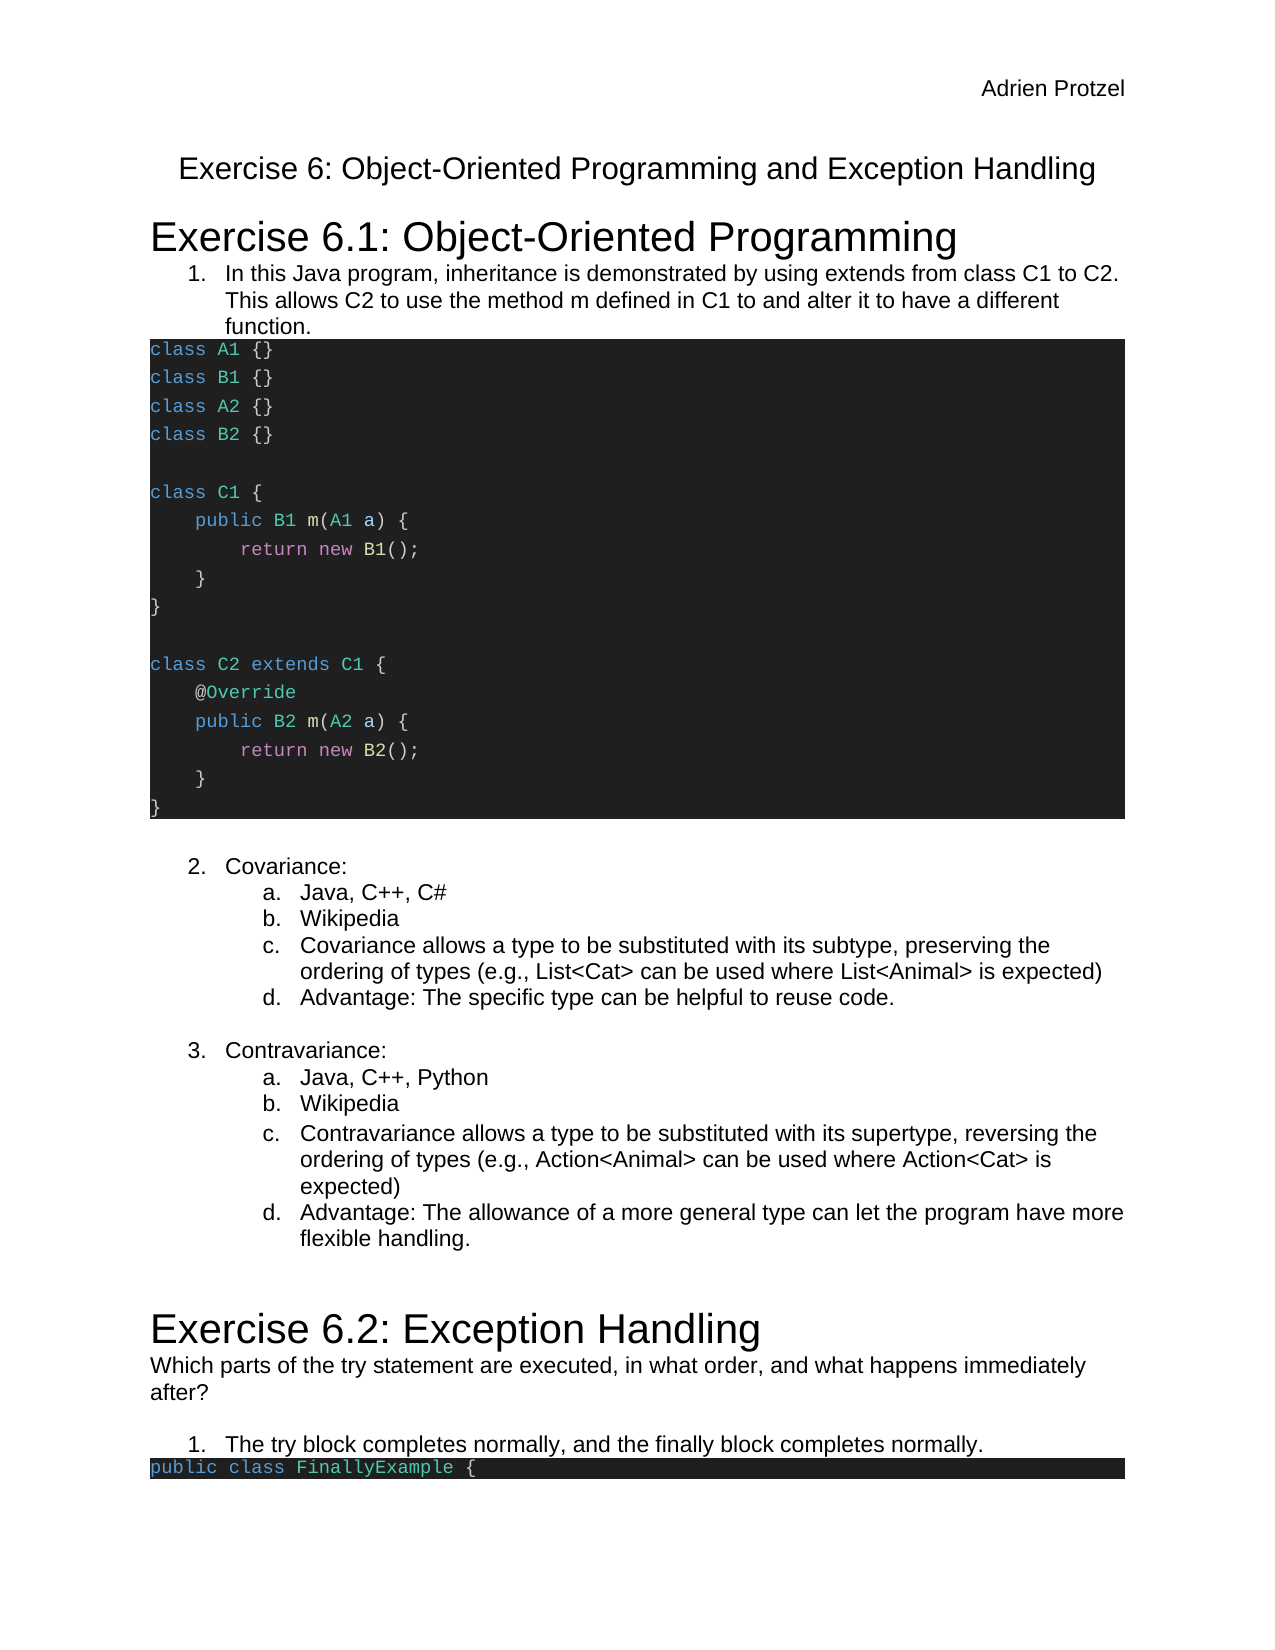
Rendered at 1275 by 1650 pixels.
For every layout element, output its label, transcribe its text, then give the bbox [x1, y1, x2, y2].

list In this Java program, inheritance is demonstrated by using extends from class C1 to C2. This allows C2 to use the method m defined in C1 to and alter it to have a different function. [187, 260, 1125, 339]
text @Override [150, 683, 1125, 704]
text class B1 {} [150, 368, 1125, 389]
text } [150, 798, 1125, 819]
text } [150, 597, 1125, 618]
text public class FinallyExample { [150, 1458, 1125, 1479]
text class A2 {} [150, 397, 1125, 418]
text class C1 { [150, 482, 1125, 504]
title Exercise 6: Object-Oriented Programming and Exception Handling [150, 150, 1125, 186]
text } [150, 568, 1125, 590]
subtitle Exercise 6.2: Exception Handling [150, 1304, 1125, 1352]
text class B2 {} [150, 425, 1125, 446]
list Contravariance: [187, 1037, 1125, 1063]
list Covariance: [187, 853, 1125, 879]
text return new B2(); [150, 740, 1125, 762]
text Which parts of the try statement are executed, in what order, and what happens immediately after? [150, 1352, 1125, 1405]
text return new B1(); [150, 540, 1125, 561]
list Wikipedia [262, 905, 1125, 932]
subtitle Exercise 6.1: Object-Oriented Programming [150, 212, 1125, 260]
text public B2 m(A2 a) { [150, 712, 1125, 733]
list Java, C++, Python [262, 1063, 1125, 1090]
list Contravariance allows a type to be substituted with its supertype, reversing the ordering of types (e.g., Action<Animal> can be used where Action<Cat> is expected) [262, 1120, 1125, 1199]
text class C2 extends C1 { [150, 654, 1125, 676]
text } [150, 769, 1125, 790]
list Wikipedia [262, 1090, 1125, 1116]
list Advantage: The allowance of a more general type can let the program have more flexible handling. [262, 1199, 1125, 1252]
text public B1 m(A1 a) { [150, 511, 1125, 532]
list The try block completes normally, and the finally block completes normally. [187, 1431, 1125, 1458]
list Java, C++, C# [262, 879, 1125, 905]
list Covariance allows a type to be substituted with its subtype, preserving the ordering of types (e.g., List<Cat> can be used where List<Animal> is expected) [262, 932, 1125, 984]
list Advantage: The specific type can be helpful to reuse code. [262, 984, 1125, 1011]
text class A1 {} [150, 339, 1125, 361]
